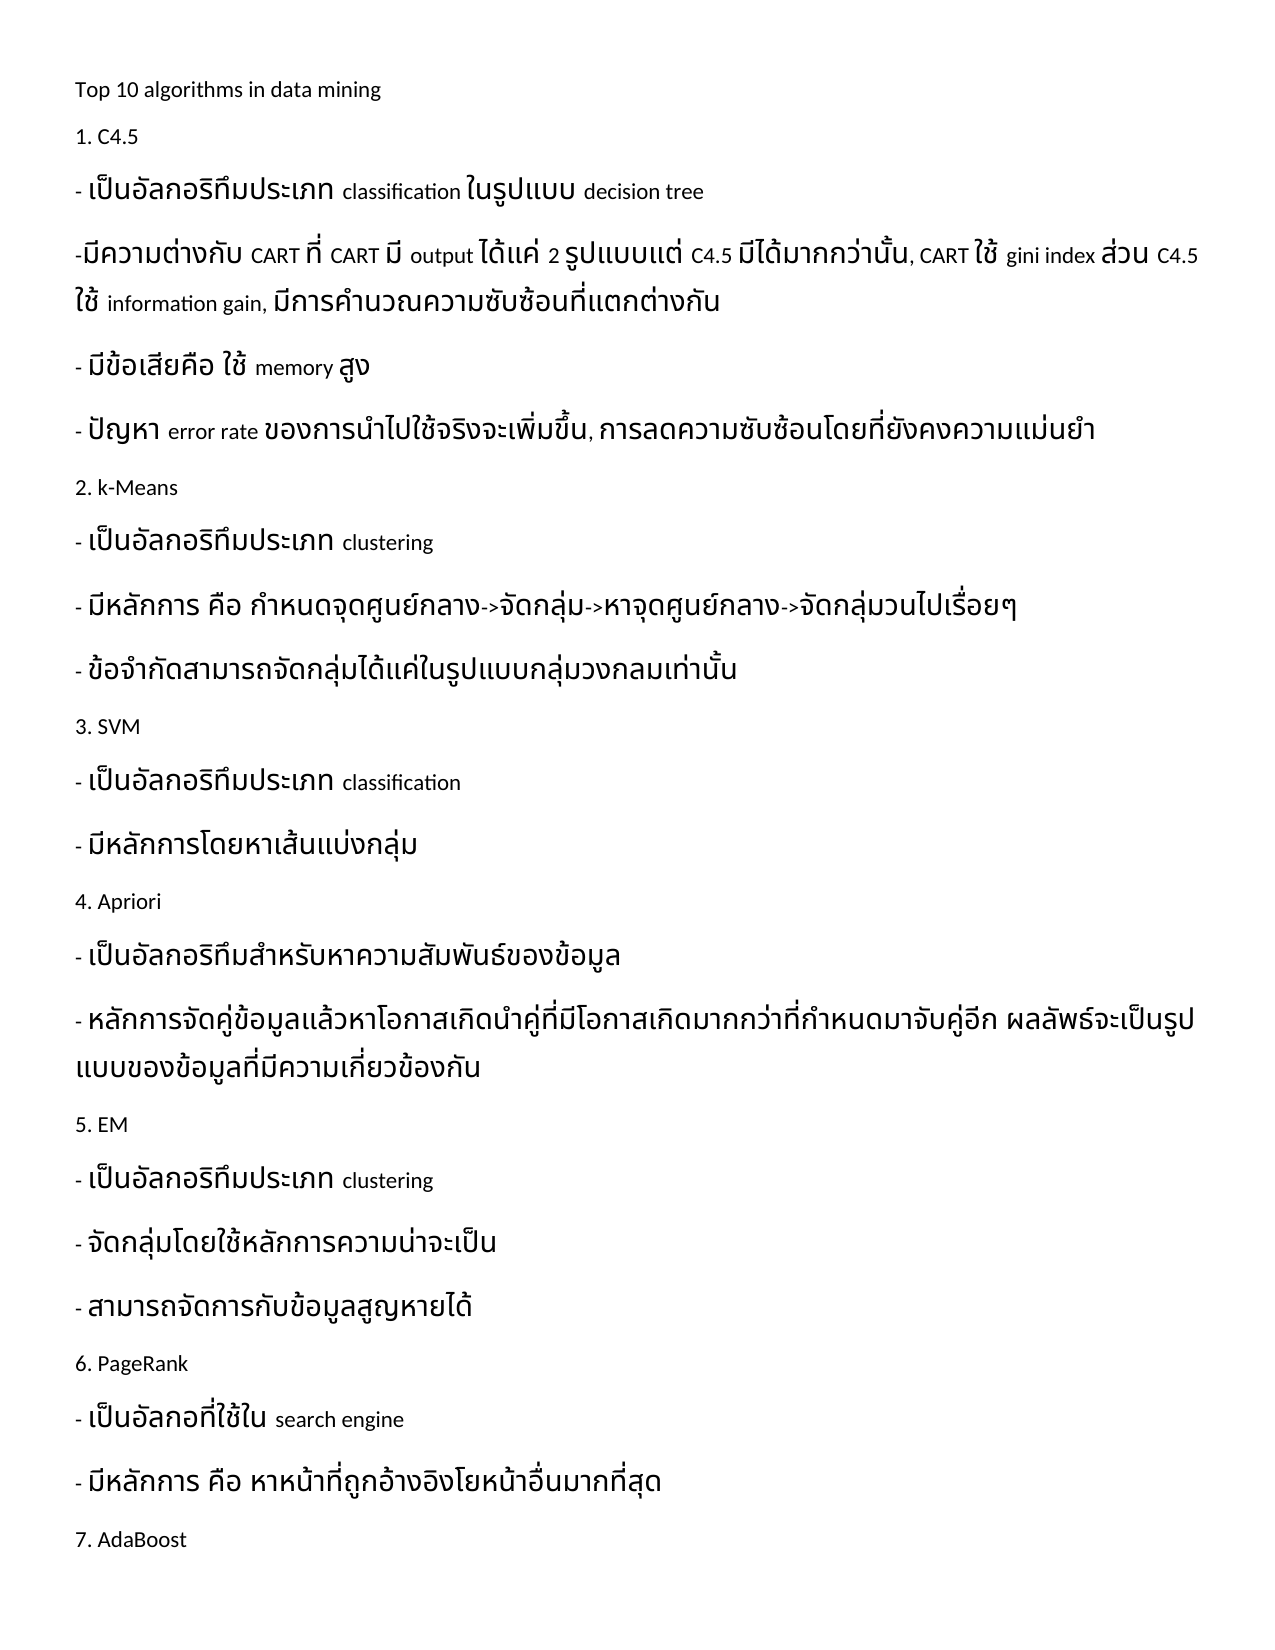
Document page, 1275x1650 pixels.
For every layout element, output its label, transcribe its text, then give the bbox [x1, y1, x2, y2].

text Top 10 algorithms in data mining [75, 75, 1200, 103]
text - มีหลักการ คือ กำหนดจุดศูนย์กลาง->จัดกลุ่ม->หาจุดศูนย์กลาง->จัดกลุ่มวนไปเรื่อยๆ [75, 584, 1200, 628]
text - ปัญหา error rate ของการนำไปใช้จริงจะเพิ่มขึ้น, การลดความซับซ้อนโดยที่ยังคงความแม่นยำ [75, 409, 1200, 453]
text 6. PageRank [75, 1349, 1200, 1378]
text - ข้อจำกัดสามารถจัดกลุ่มได้แค่ในรูปแบบกลุ่มวงกลมเท่านั้น [75, 648, 1200, 692]
text -มีความต่างกับ CART ที่ CART มี output ได้แค่ 2 รูปแบบแต่ C4.5 มีได้มากกว่านั้น, CART ใช้ gini index ส่วน C4.5 ใช้ information gain, มีการคำนวณความซับซ้อนที่แตกต่างกัน [75, 233, 1200, 324]
text - เป็นอัลกอริทึมประเภท classification [75, 759, 1200, 803]
text - เป็นอัลกอริทึมสำหรับหาความสัมพันธ์ของข้อมูล [75, 934, 1200, 978]
text - เป็นอัลกอริทึมประเภท clustering [75, 520, 1200, 564]
text - หลักการจัดคู่ข้อมูลแล้วหาโอกาสเกิดนำคู่ที่มีโอกาสเกิดมากกว่าที่กำหนดมาจับคู่อีก ผลลัพธ์จะเป็นรูปแบบของข้อมูลที่มีความเกี่ยวข้องกัน [75, 998, 1200, 1090]
text - มีข้อเสียคือ ใช้ memory สูง [75, 344, 1200, 389]
text 5. EM [75, 1110, 1200, 1138]
text 3. SVM [75, 712, 1200, 740]
text - เป็นอัลกอที่ใช้ใน search engine [75, 1396, 1200, 1441]
text - มีหลักการโดยหาเส้นแบ่งกลุ่ม [75, 823, 1200, 867]
text 2. k-Means [75, 473, 1200, 501]
text - สามารถจัดการกับข้อมูลสูญหายได้ [75, 1285, 1200, 1329]
text 4. Apriori [75, 887, 1200, 916]
text 1. C4.5 [75, 122, 1200, 150]
text - เป็นอัลกอริทึมประเภท clustering [75, 1157, 1200, 1201]
text - จัดกลุ่มโดยใช้หลักการความน่าจะเป็น [75, 1221, 1200, 1265]
text - มีหลักการ คือ หาหน้าที่ถูกอ้างอิงโยหน้าอื่นมากที่สุด [75, 1461, 1200, 1505]
text - เป็นอัลกอริทึมประเภท classification ในรูปแบบ decision tree [75, 169, 1200, 213]
text 7. AdaBoost [75, 1525, 1200, 1553]
